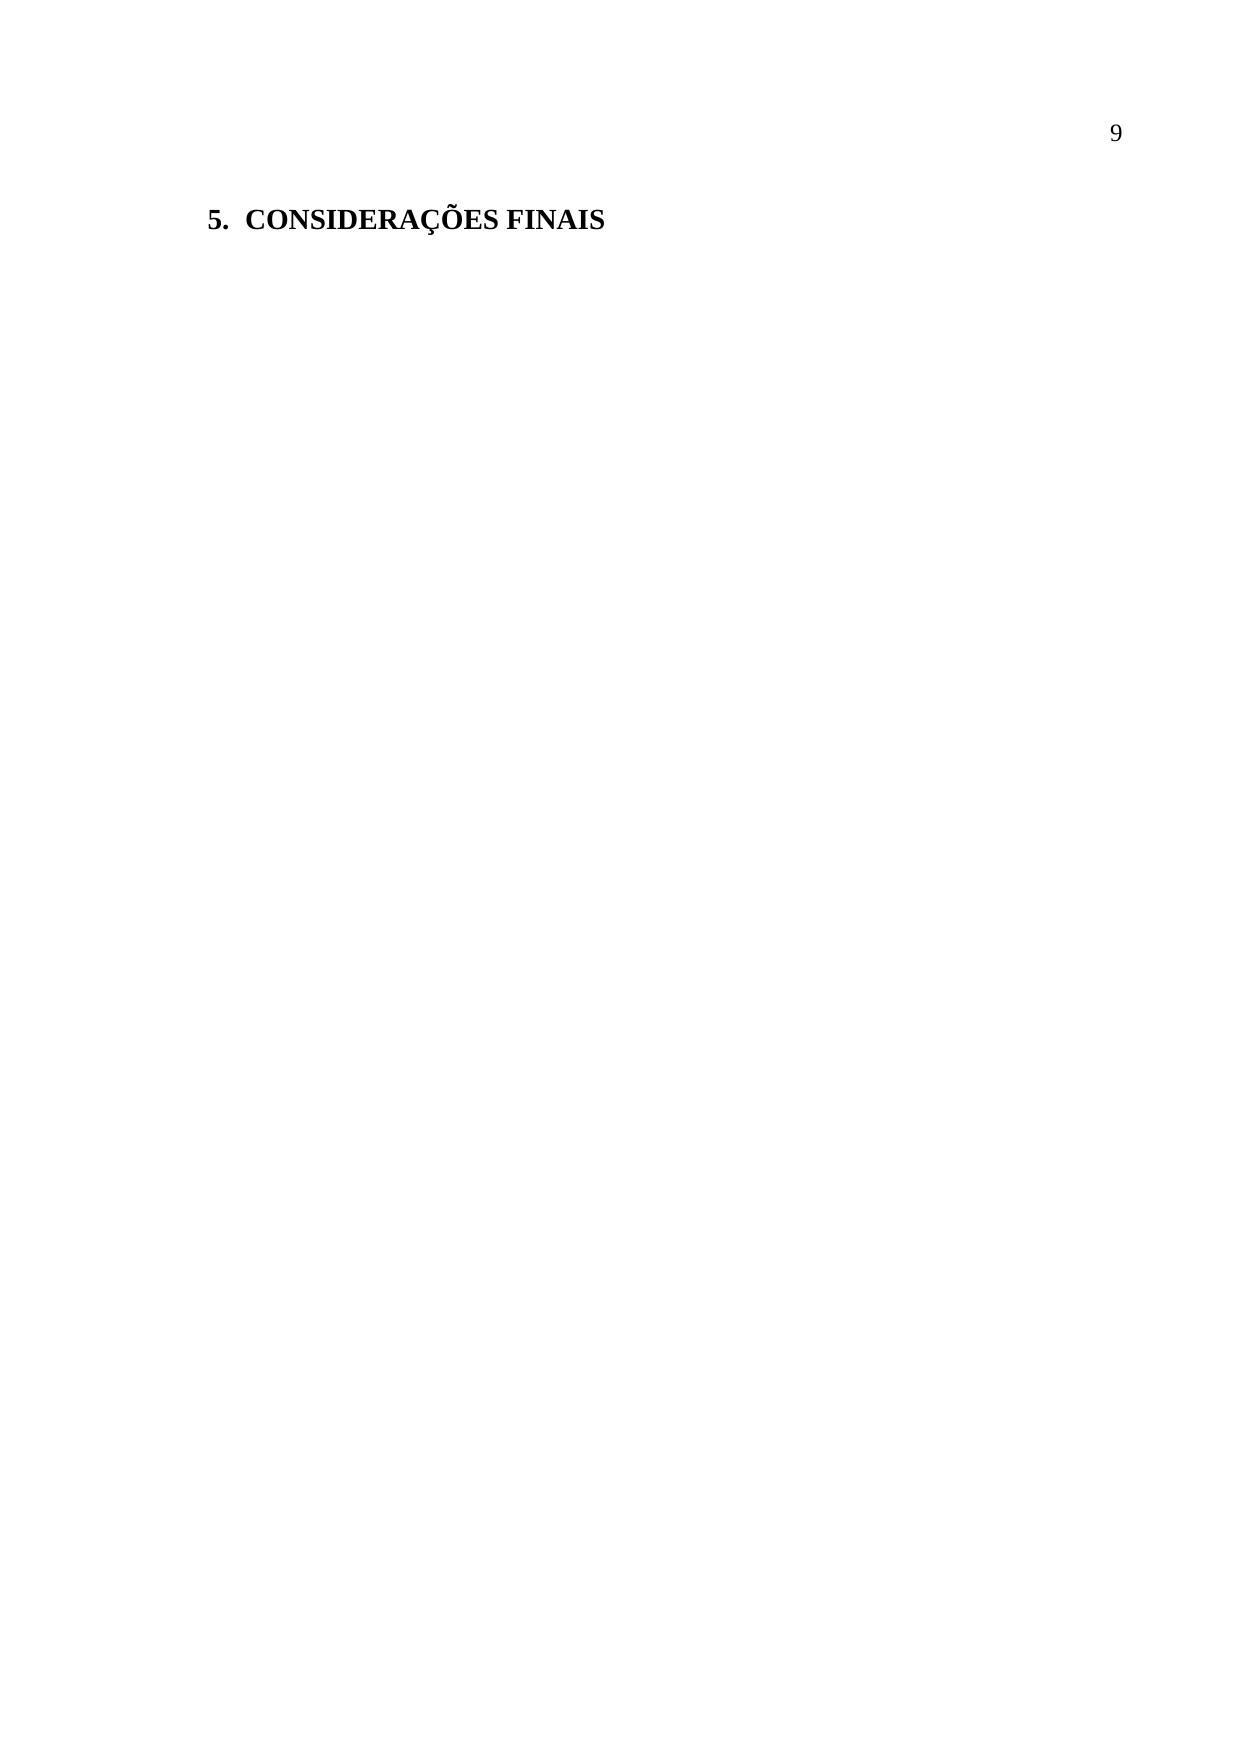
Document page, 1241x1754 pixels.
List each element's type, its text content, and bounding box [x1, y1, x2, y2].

subtitle CONSIDERAÇÕES FINAIS [207, 202, 1122, 236]
